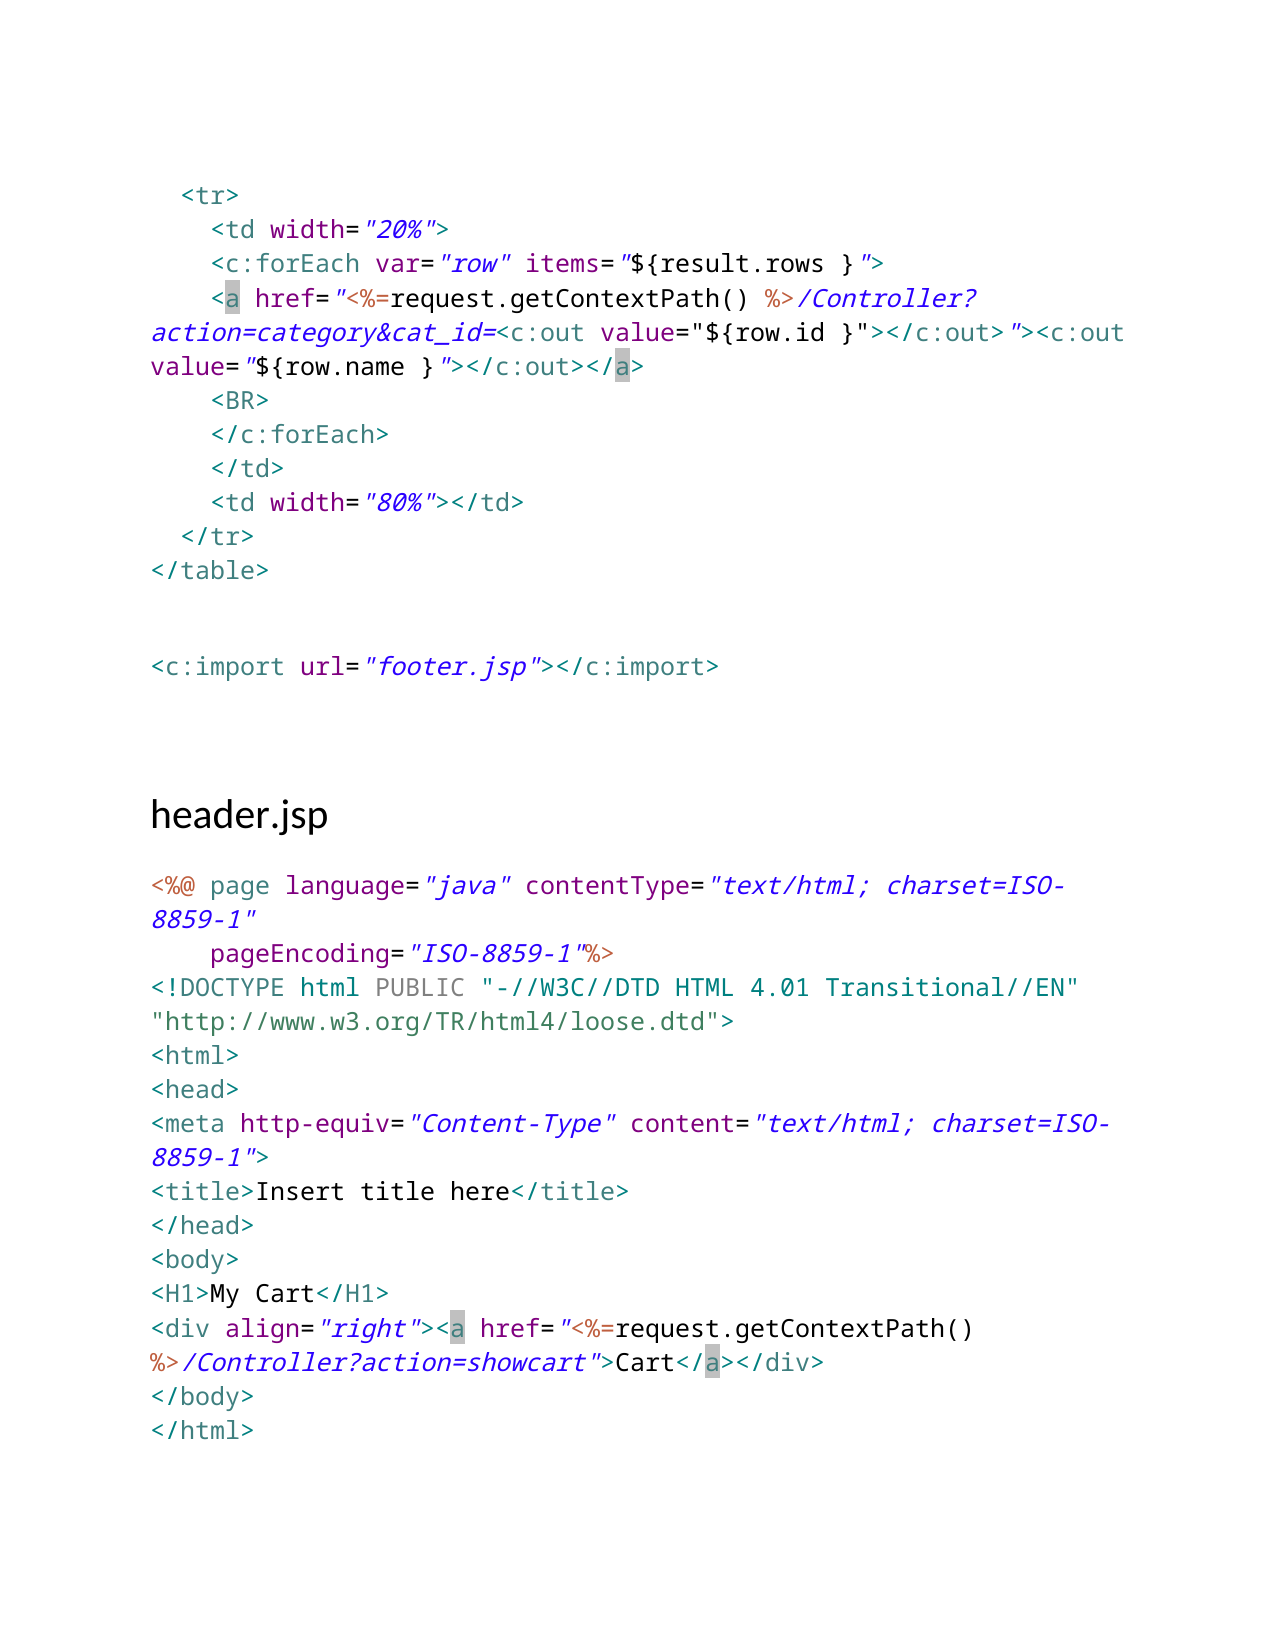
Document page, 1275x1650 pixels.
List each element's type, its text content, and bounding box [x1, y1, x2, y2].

text <tr> [150, 178, 1125, 212]
text <%@ page language="java" contentType="text/html; charset=ISO-8859-1" [150, 867, 1125, 936]
text <td width="20%"> [150, 212, 1125, 246]
text header.jsp [150, 788, 1125, 839]
text </body> [150, 1378, 1125, 1412]
text <td width="80%"></td> [150, 484, 1125, 519]
text <c:forEach var="row" items="${result.rows }"> [150, 246, 1125, 280]
text </c:forEach> [150, 416, 1125, 451]
text <!DOCTYPE html PUBLIC "-//W3C//DTD HTML 4.01 Transitional//EN" "http://www.w3.org/TR/html4/loose.dtd"> [150, 969, 1125, 1038]
text <head> [150, 1072, 1125, 1106]
text pageEncoding="ISO-8859-1"%> [150, 936, 1125, 969]
text </tr> [150, 519, 1125, 553]
text <c:import url="footer.jsp"></c:import> [150, 649, 1125, 683]
text <a href="<%=request.getContextPath() %>/Controller?action=category&cat_id=<c:out value="${row.id }"></c:out>"><c:out value="${row.name }"></c:out></a> [150, 280, 1125, 382]
text <div align="right"><a href="<%=request.getContextPath() %>/Controller?action=showcart">Cart</a></div> [150, 1310, 1125, 1378]
text <H1>My Cart</H1> [150, 1276, 1125, 1310]
text <BR> [150, 382, 1125, 416]
text </td> [150, 451, 1125, 484]
text <body> [150, 1242, 1125, 1276]
text <html> [150, 1038, 1125, 1072]
text <title>Insert title here</title> [150, 1174, 1125, 1208]
text <meta http-equiv="Content-Type" content="text/html; charset=ISO-8859-1"> [150, 1106, 1125, 1174]
text </table> [150, 553, 1125, 587]
text </head> [150, 1208, 1125, 1242]
text </html> [150, 1412, 1125, 1446]
